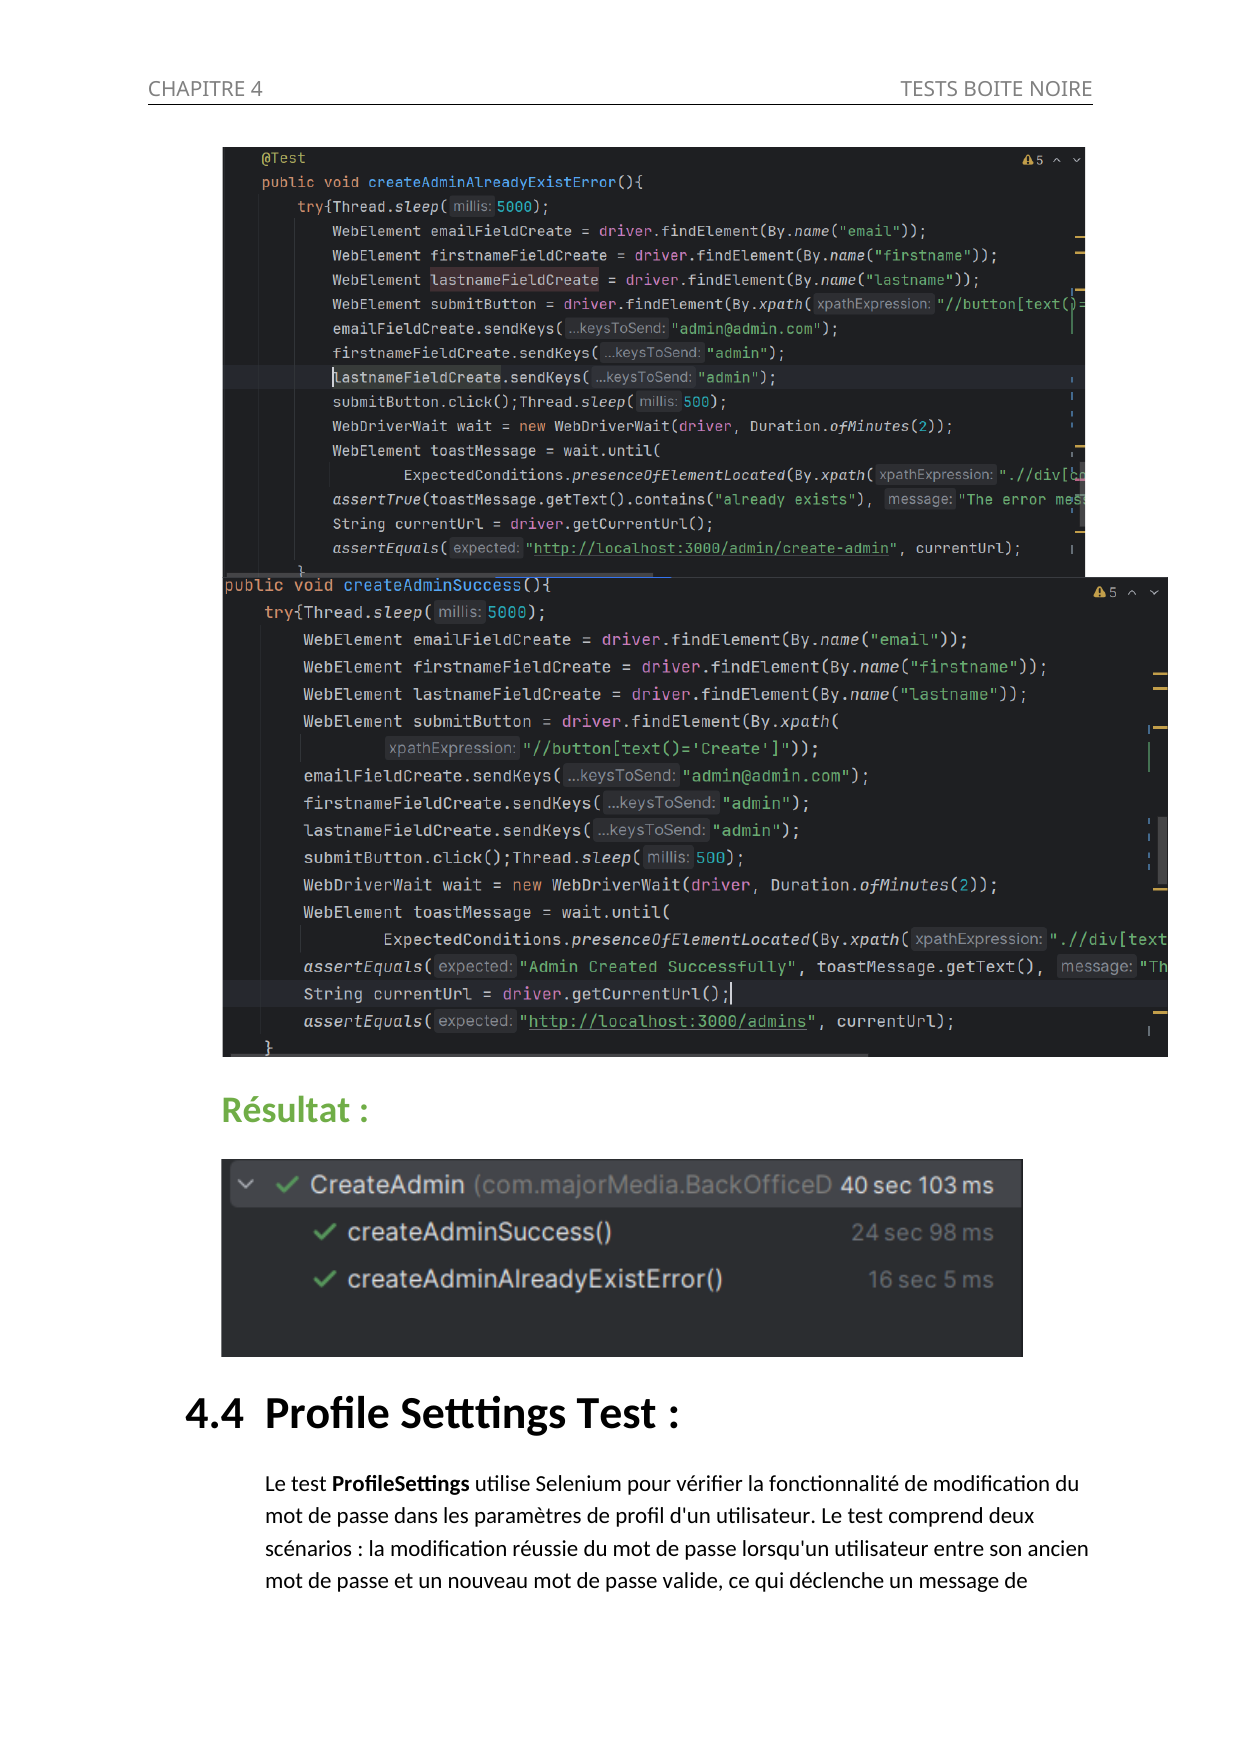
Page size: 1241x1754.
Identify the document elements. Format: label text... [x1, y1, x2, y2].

text Résultat : [148, 1086, 1093, 1132]
picture [222, 147, 1168, 1057]
picture [221, 1159, 1023, 1357]
list Profile Setttings Test : [185, 1384, 1093, 1440]
